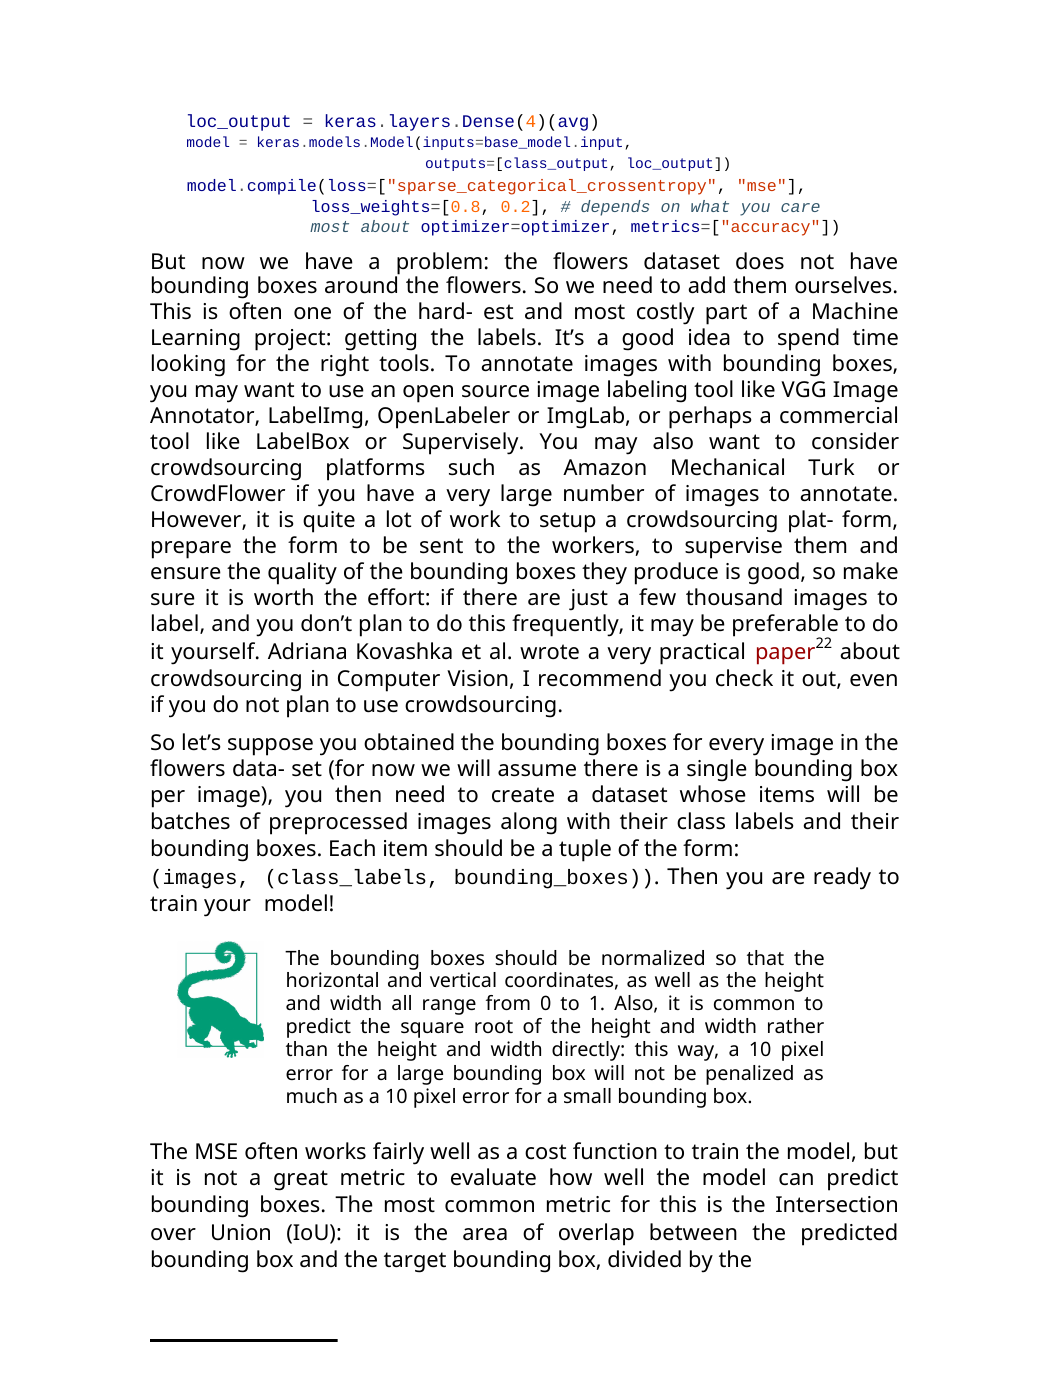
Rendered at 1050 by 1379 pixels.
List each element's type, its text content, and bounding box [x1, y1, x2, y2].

picture [177, 941, 264, 1058]
text But now we have a problem: the flowers dataset does not have bounding boxes around the flowers. So we need to add them ourselves. This is often one of the hard‐ est and most costly part of a Machine Learning project: getting the labels. It’s a good idea to spend time looking for the right tools. To annotate images with bounding boxes, you may want to use an open source image labeling tool like VGG Image Annotator, LabelImg, OpenLabeler or ImgLab, or perhaps a commercial tool like LabelBox or Supervisely. You may also want to consider crowdsourcing platforms such as Amazon Mechanical Turk or CrowdFlower if you have a very large number of images to annotate. However, it is quite a lot of work to setup a crowdsourcing plat‐ form, prepare the form to be sent to the workers, to supervise them and ensure the quality of the bounding boxes they produce is good, so make sure it is worth the effort: if there are just a few thousand images to label, and you don’t plan to do this frequently, it may be preferable to do it yourself. Adriana Kovashka et al. wrote a very practical paper22 about crowdsourcing in Computer Vision, I recommend you check it out, even if you do not plan to use crowdsourcing. [150, 248, 900, 719]
text model = keras.models.Model(inputs=base_model.input, outputs=[class_output, loc_output]) [186, 135, 735, 173]
text loc_output = keras.layers.Dense(4)(avg) [185, 112, 900, 132]
text So let’s suppose you obtained the bounding boxes for every image in the flowers data‐ set (for now we will assume there is a single bounding box per image), you then need to create a dataset whose items will be batches of preprocessed images along with their class labels and their bounding boxes. Each item should be a tuple of the form: [150, 729, 900, 862]
text model.compile(loss=["sparse_categorical_crossentropy", "mse"], loss_weights=[0.8, 0.2], # depends on what you care most about optimizer=optimizer, metrics=["accuracy"]) [187, 178, 858, 238]
text (images, (class_labels, bounding_boxes)). Then you are ready to train your model! [150, 863, 900, 918]
text The bounding boxes should be normalized so that the horizontal and vertical coordinates, as well as the height and width all range from 0 to 1. Also, it is common to predict the square root of the height and width rather than the height and width directly: this way, a 10 pixel error for a large bounding box will not be penalized as much as a 10 pixel error for a small bounding box. [285, 947, 825, 1109]
text The MSE often works fairly well as a cost function to train the model, but it is not a great metric to evaluate how well the model can predict bounding boxes. The most common metric for this is the Intersection over Union (IoU): it is the area of overlap between the predicted bounding box and the target bounding box, divided by the [150, 1138, 900, 1273]
